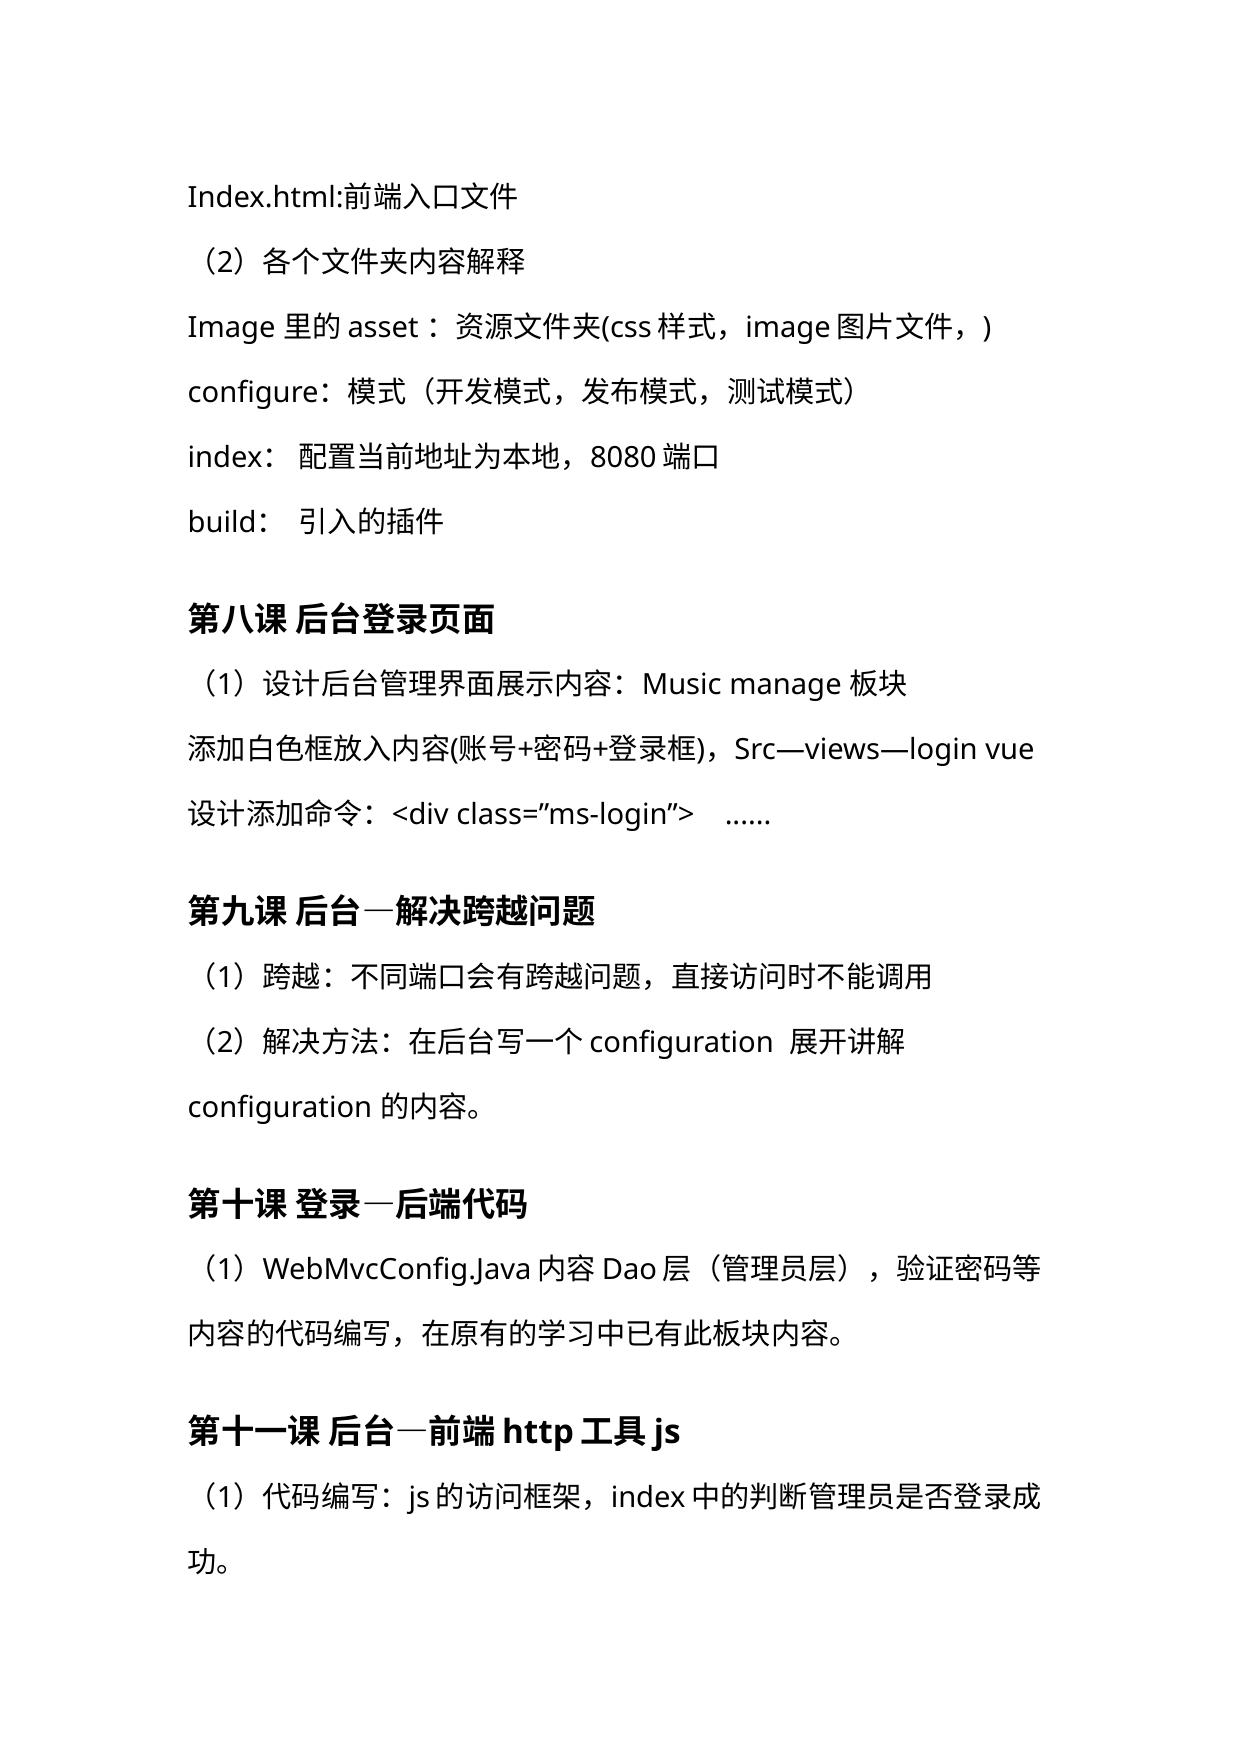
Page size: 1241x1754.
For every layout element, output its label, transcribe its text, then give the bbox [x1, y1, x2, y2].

list 添加白色框放入内容(账号+密码+登录框)，Src—views—login vue 设计添加命令：<div class=”ms-login”> ...... [187, 714, 1053, 844]
list Image 里的asset ：资源文件夹(css样式，image图片文件，) [187, 292, 1053, 357]
list WebMvcConfig.Java内容Dao层（管理员层），验证密码等内容的代码编写，在原有的学习中已有此板块内容。 [187, 1234, 1053, 1364]
list 跨越：不同端口会有跨越问题，直接访问时不能调用 [187, 942, 1053, 1007]
list index： 配置当前地址为本地，8080端口 [187, 422, 1053, 487]
list 登录—后端代码 [187, 1169, 1053, 1234]
list 后台登录页面 [187, 584, 1053, 649]
list 后台—前端http工具js [187, 1397, 1053, 1462]
list 设计后台管理界面展示内容：Music manage 板块 [187, 649, 1053, 714]
list 各个文件夹内容解释 [187, 227, 1053, 292]
list configure：模式（开发模式，发布模式，测试模式） [187, 357, 1053, 422]
list Index.html:前端入口文件 [187, 162, 1053, 227]
list 代码编写：js的访问框架，index中的判断管理员是否登录成功。 [187, 1462, 1053, 1592]
list build： 引入的插件 [187, 487, 1053, 552]
list 解决方法：在后台写一个configuration 展开讲解configuration 的内容。 [187, 1007, 1053, 1137]
list 后台—解决跨越问题 [187, 877, 1053, 942]
